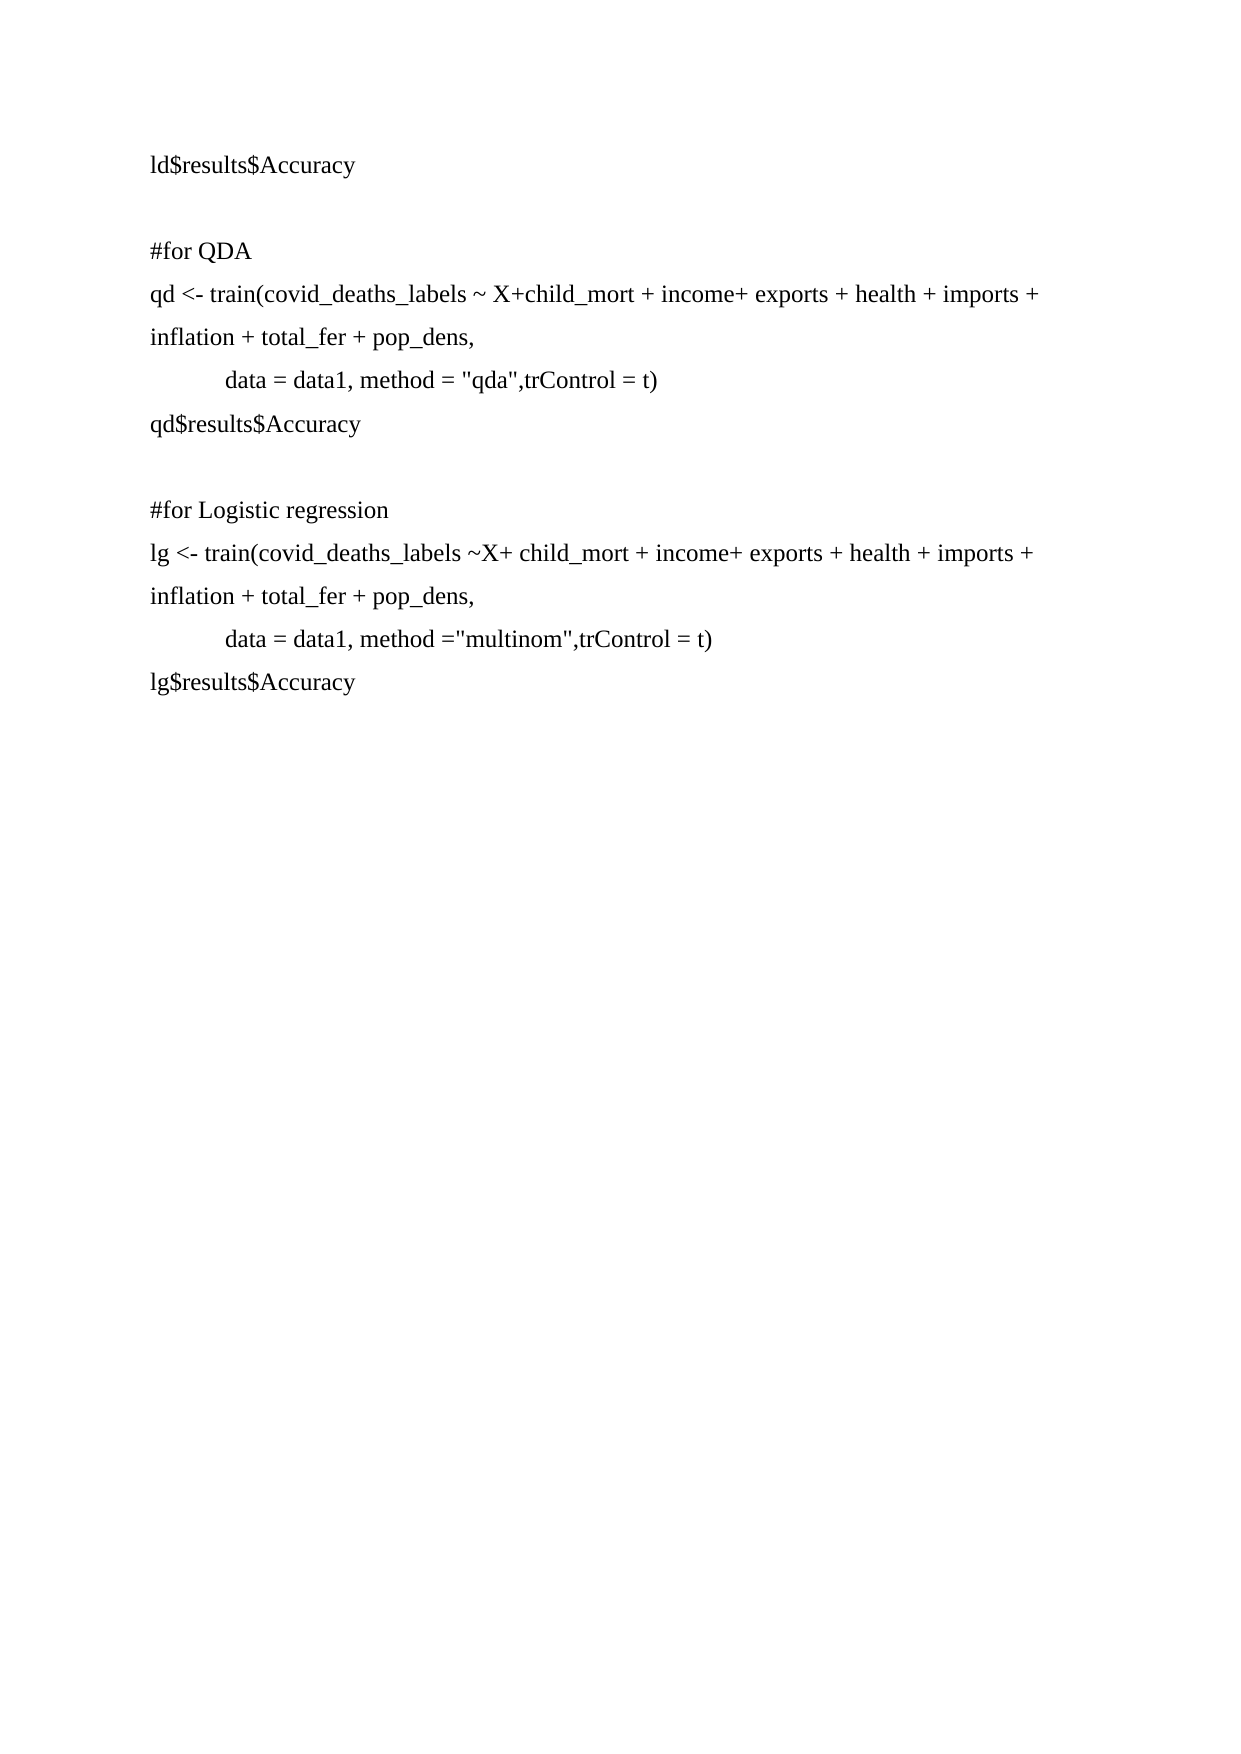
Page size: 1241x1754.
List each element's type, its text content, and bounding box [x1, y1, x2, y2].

text #for QDA [150, 236, 1090, 265]
text qd <- train(covid_deaths_labels ~ X+child_mort + income+ exports + health + imports + inflation + total_fer + pop_dens, [150, 279, 1090, 351]
text #for Logistic regression [150, 495, 1090, 524]
text ld$results$Accuracy [150, 150, 1090, 179]
text data = data1, method = "qda",trControl = t) [150, 366, 1090, 394]
text data = data1, method ="multinom",trControl = t) [150, 624, 1090, 653]
text qd$results$Accuracy [150, 409, 1090, 437]
text lg <- train(covid_deaths_labels ~X+ child_mort + income+ exports + health + imports + inflation + total_fer + pop_dens, [150, 538, 1090, 610]
text lg$results$Accuracy [150, 667, 1090, 696]
